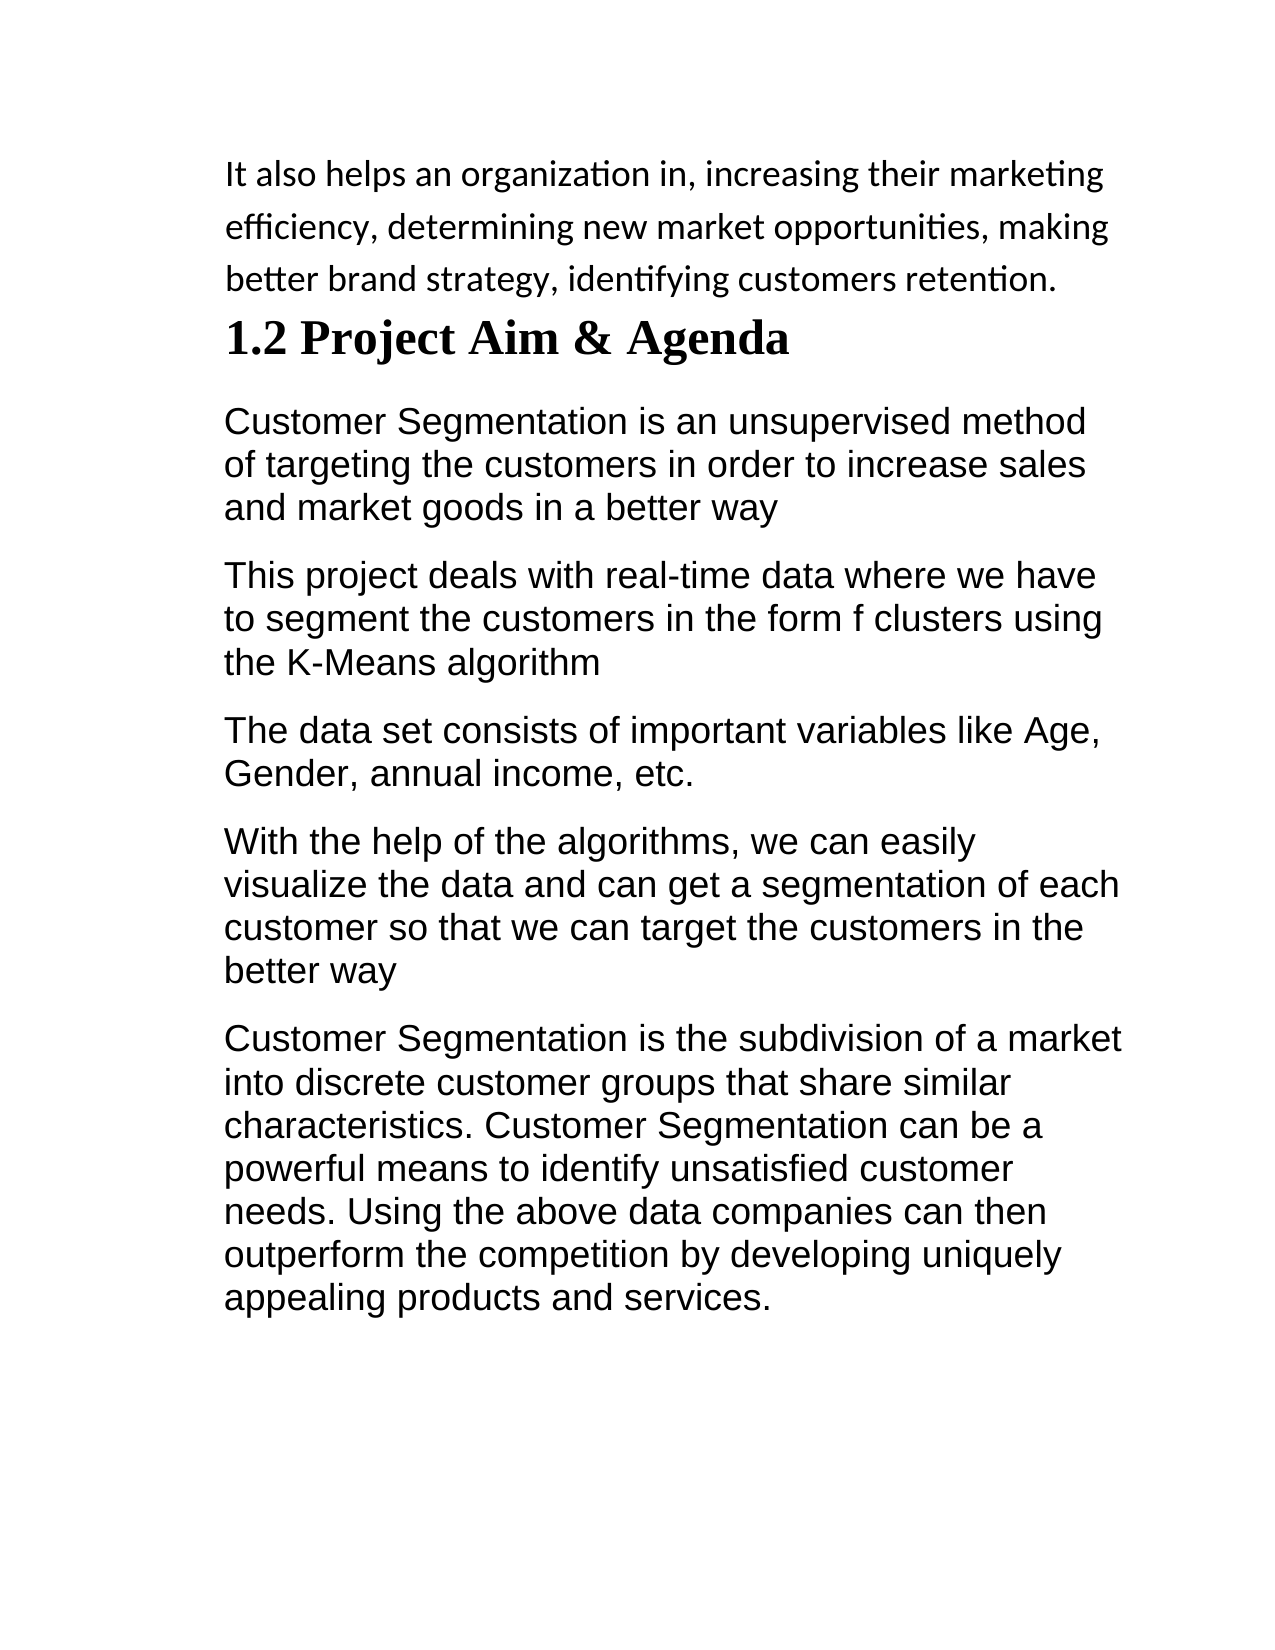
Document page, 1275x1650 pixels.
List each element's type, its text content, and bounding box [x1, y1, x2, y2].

list Project Aim & Agenda [225, 308, 1125, 366]
list It also helps an organization in, increasing their marketing efficiency, determining new market opportunities, making better brand strategy, identifying customers retention. [225, 150, 1125, 301]
text The data set consists of important variables like Age, Gender, annual income, etc. [224, 708, 1125, 794]
text Customer Segmentation is the subdivision of a market into discrete customer groups that share similar characteristics. Customer Segmentation can be a powerful means to identify unsatisfied customer needs. Using the above data companies can then outperform the competition by developing uniquely appealing products and services. [224, 1017, 1125, 1318]
text This project deals with real-time data where we have to segment the customers in the form f clusters using the K-Means algorithm [224, 553, 1125, 683]
text Customer Segmentation is an unsupervised method of targeting the customers in order to increase sales and market goods in a better way [224, 399, 1125, 528]
text With the help of the algorithms, we can easily visualize the data and can get a segmentation of each customer so that we can target the customers in the better way [224, 819, 1125, 992]
